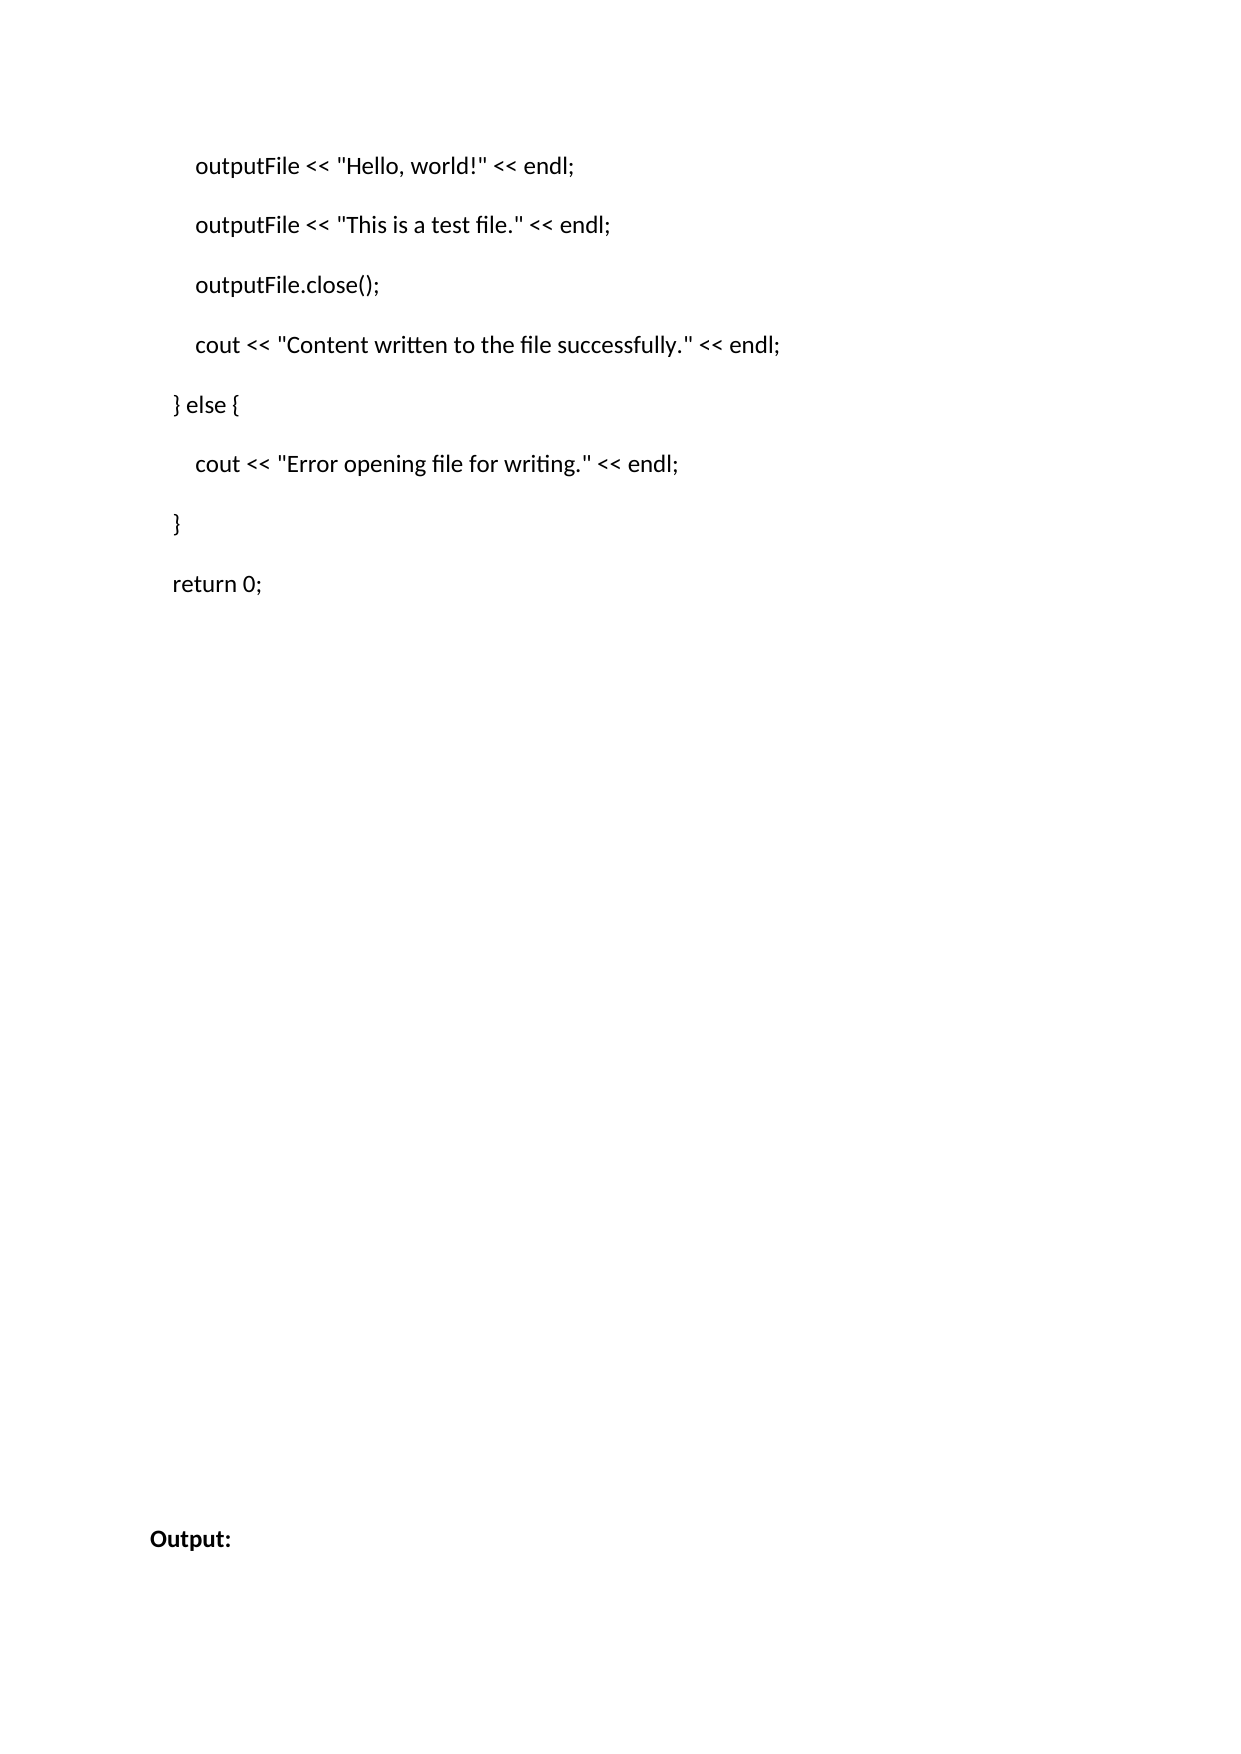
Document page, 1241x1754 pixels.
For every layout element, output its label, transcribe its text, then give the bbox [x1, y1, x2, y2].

text outputFile << "Hello, world!" << endl; [150, 150, 1090, 181]
text return 0; [150, 568, 1090, 598]
text cout << "Content written to the file successfully." << endl; [150, 329, 1090, 359]
text } [150, 508, 1090, 539]
text Output: [150, 1523, 1090, 1553]
text outputFile.close(); [150, 269, 1090, 300]
text cout << "Error opening file for writing." << endl; [150, 448, 1090, 479]
text } else { [150, 389, 1090, 419]
text outputFile << "This is a test file." << endl; [150, 210, 1090, 240]
